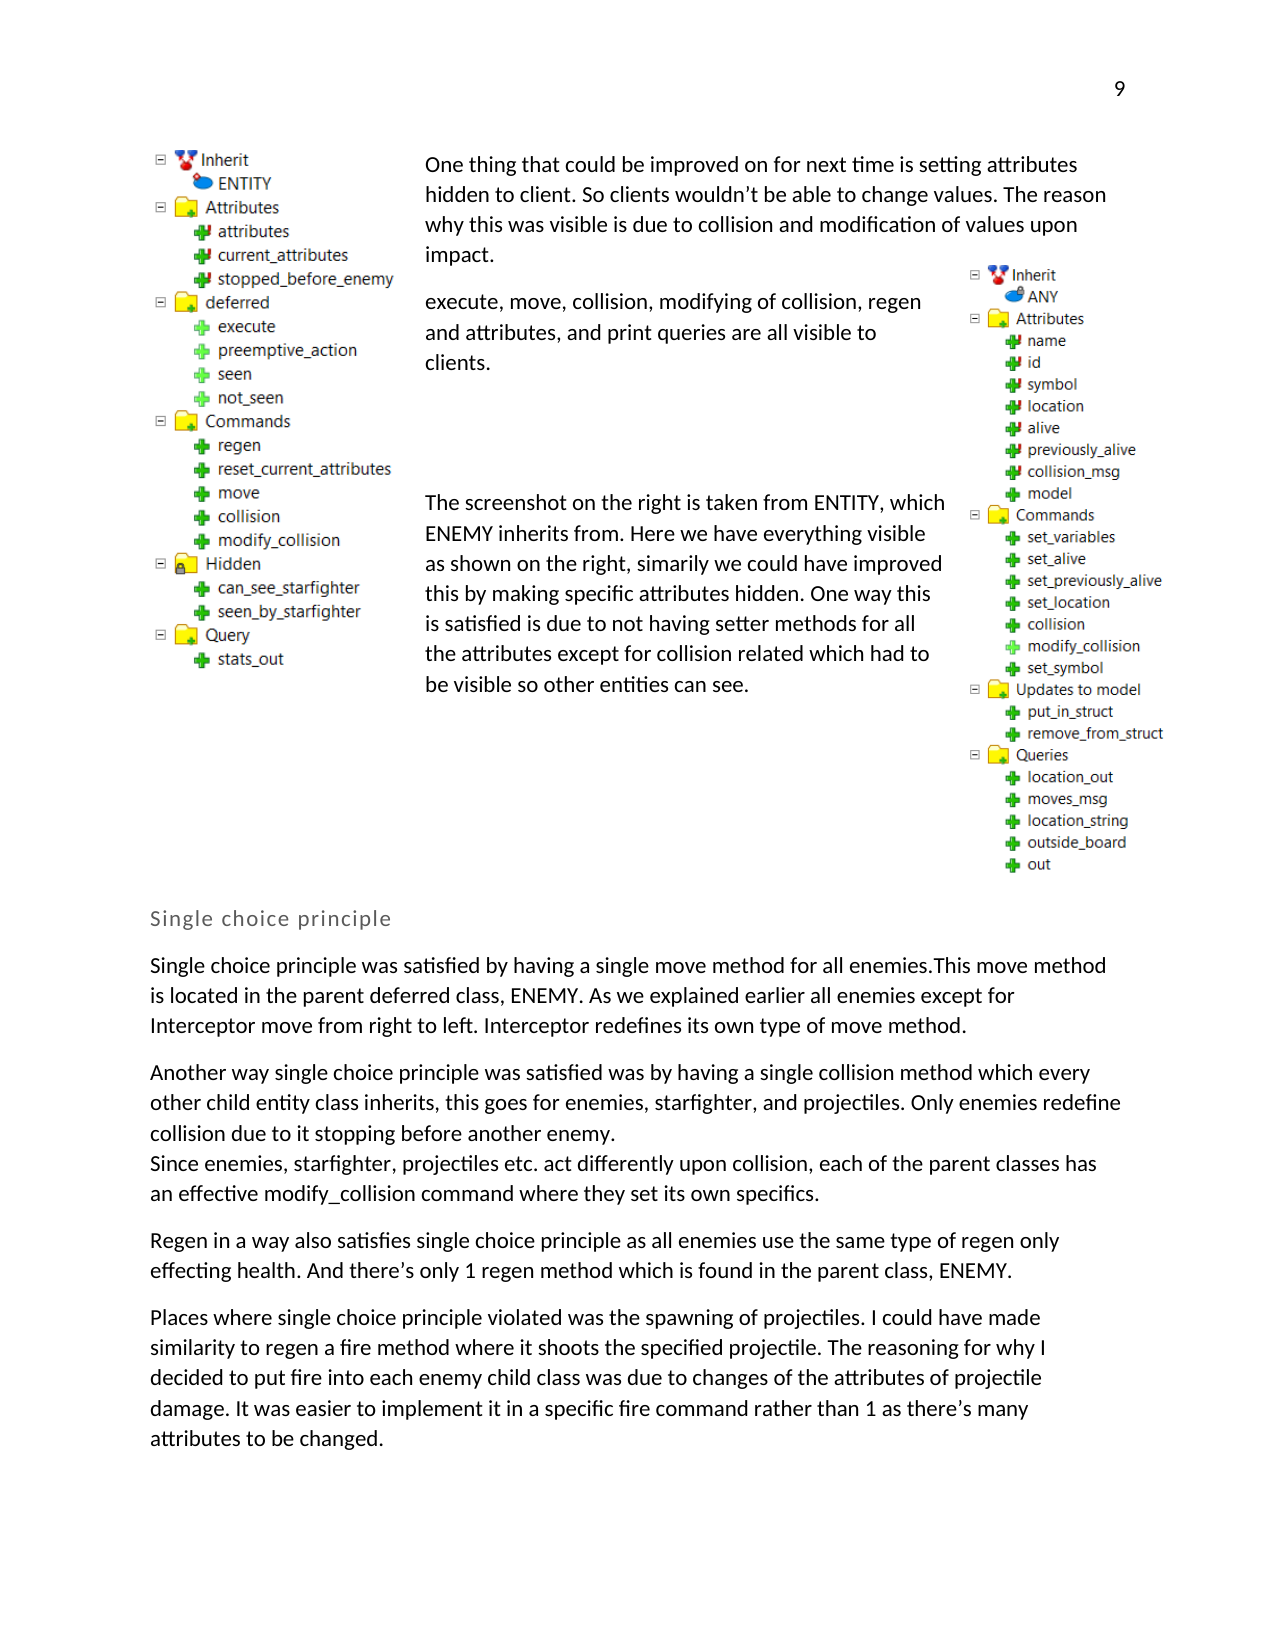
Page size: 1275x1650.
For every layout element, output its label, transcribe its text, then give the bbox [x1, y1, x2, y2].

text Regen in a way also satisfies single choice principle as all enemies use the same type of regen only effecting health. And there’s only 1 regen method which is found in the parent class, ENEMY. [150, 1226, 1125, 1284]
text One thing that could be improved on for next time is setting attributes hidden to client. So clients wouldn’t be able to change values. The reason why this was visible is due to collision and modification of values upon impact. [407, 150, 1125, 269]
picture [965, 265, 1185, 882]
text Places where single choice principle violated was the spawning of projectiles. I could have made similarity to regen a fire method where it shoots the specified projectile. The reasoning for why I decided to put fire into each enemy child class was due to changes of the attributes of projectile damage. It was easier to implement it in a specific fire command rather than 1 as there’s many attributes to be changed. [150, 1303, 1125, 1452]
text Single choice principle was satisfied by having a single move method for all enemies.This move method is located in the parent deferred class, ENEMY. As we explained earlier all enemies except for Interceptor move from right to left. Interceptor redefines its own type of move method. [150, 951, 1125, 1039]
text Single choice principle [150, 904, 1125, 932]
picture [150, 150, 407, 675]
text The screenshot on the right is taken from ENTITY, which ENEMY inherits from. Here we have everything visible as shown on the right, simarily we could have improved this by making specific attributes hidden. One way this is satisfied is due to not having setter methods for all the attributes except for collision related which had to be visible so other entities can see. [150, 488, 965, 698]
text Another way single choice principle was satisfied was by having a single collision method which every other child entity class inherits, this goes for enemies, starfighter, and projectiles. Only enemies redefine collision due to it stopping before another enemy. Since enemies, starfighter, projectiles etc. act differently upon collision, each of the parent classes has an effective modify_collision command where they set its own specifics. [150, 1058, 1125, 1207]
text execute, move, collision, modifying of collision, regen and attributes, and print queries are all visible to clients. [407, 287, 965, 376]
